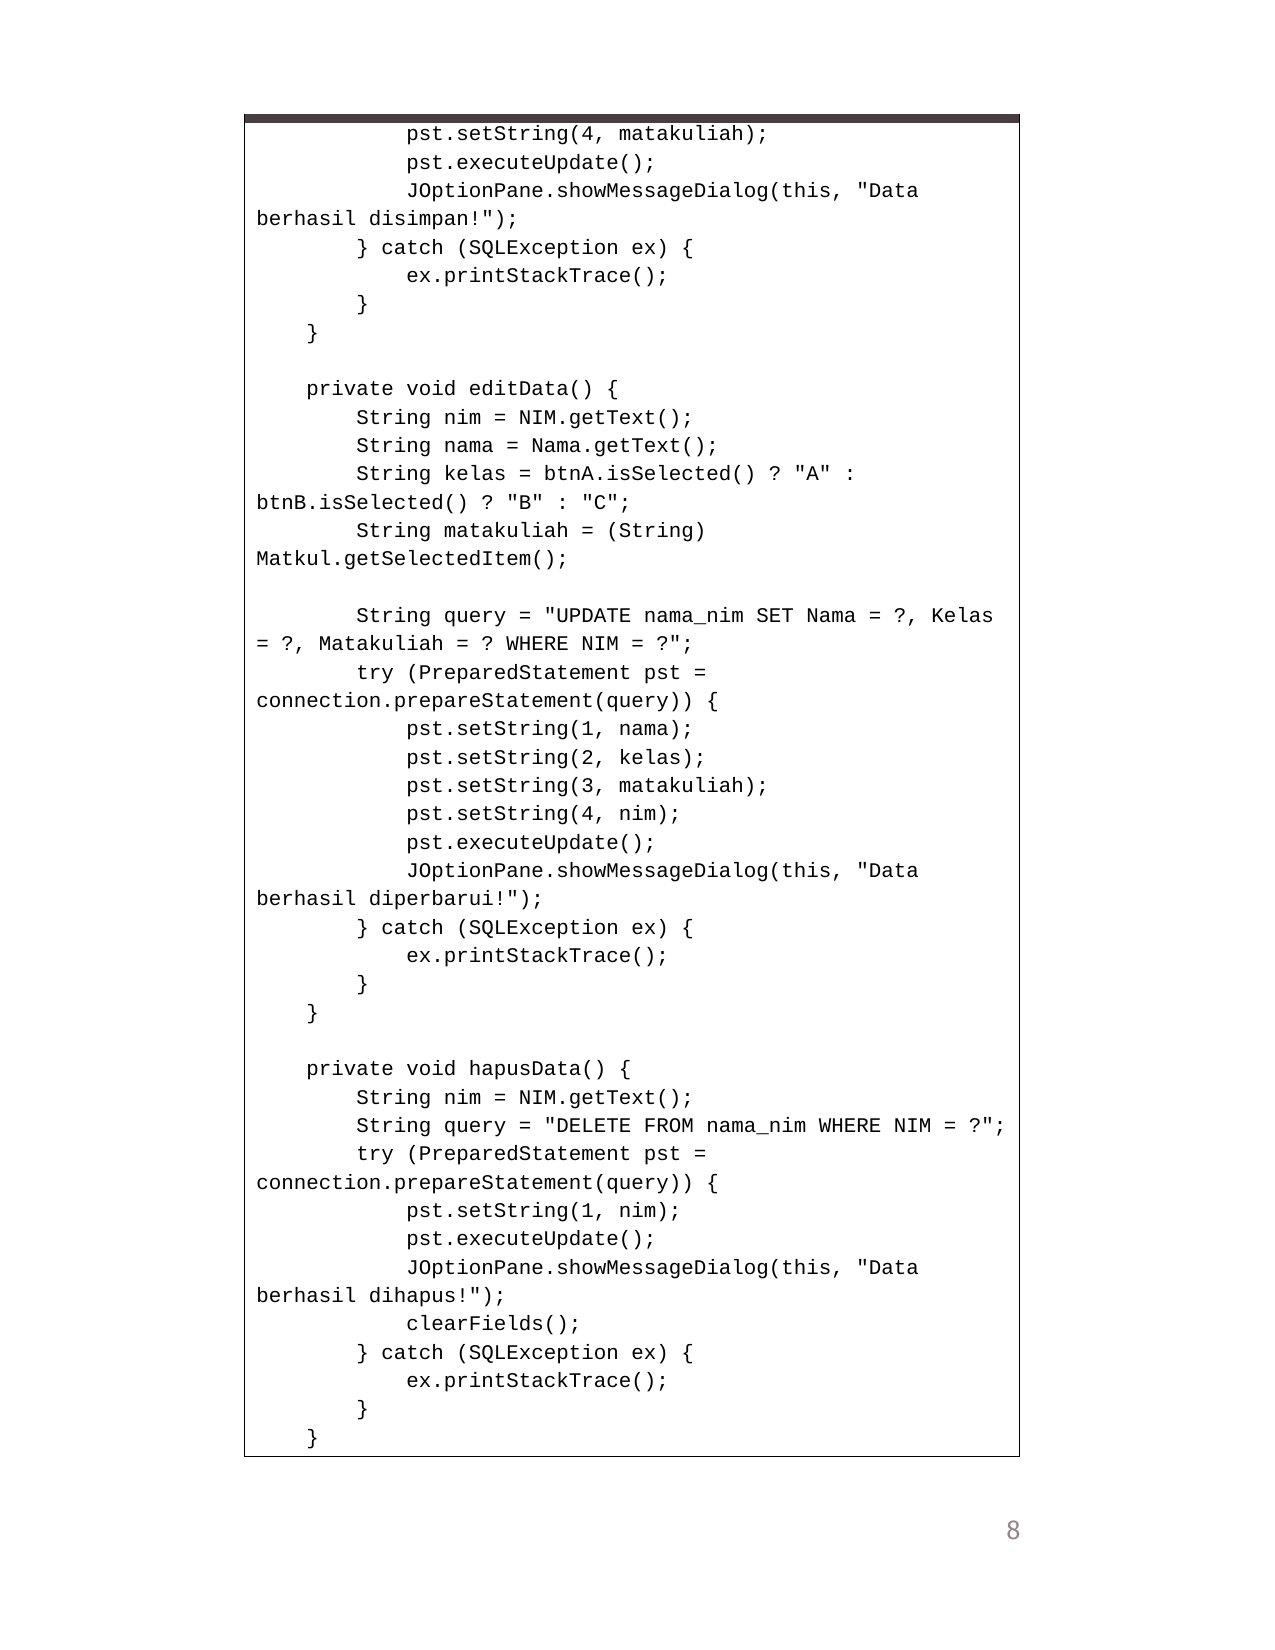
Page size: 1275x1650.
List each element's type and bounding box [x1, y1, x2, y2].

table_header [245, 123, 1019, 1456]
